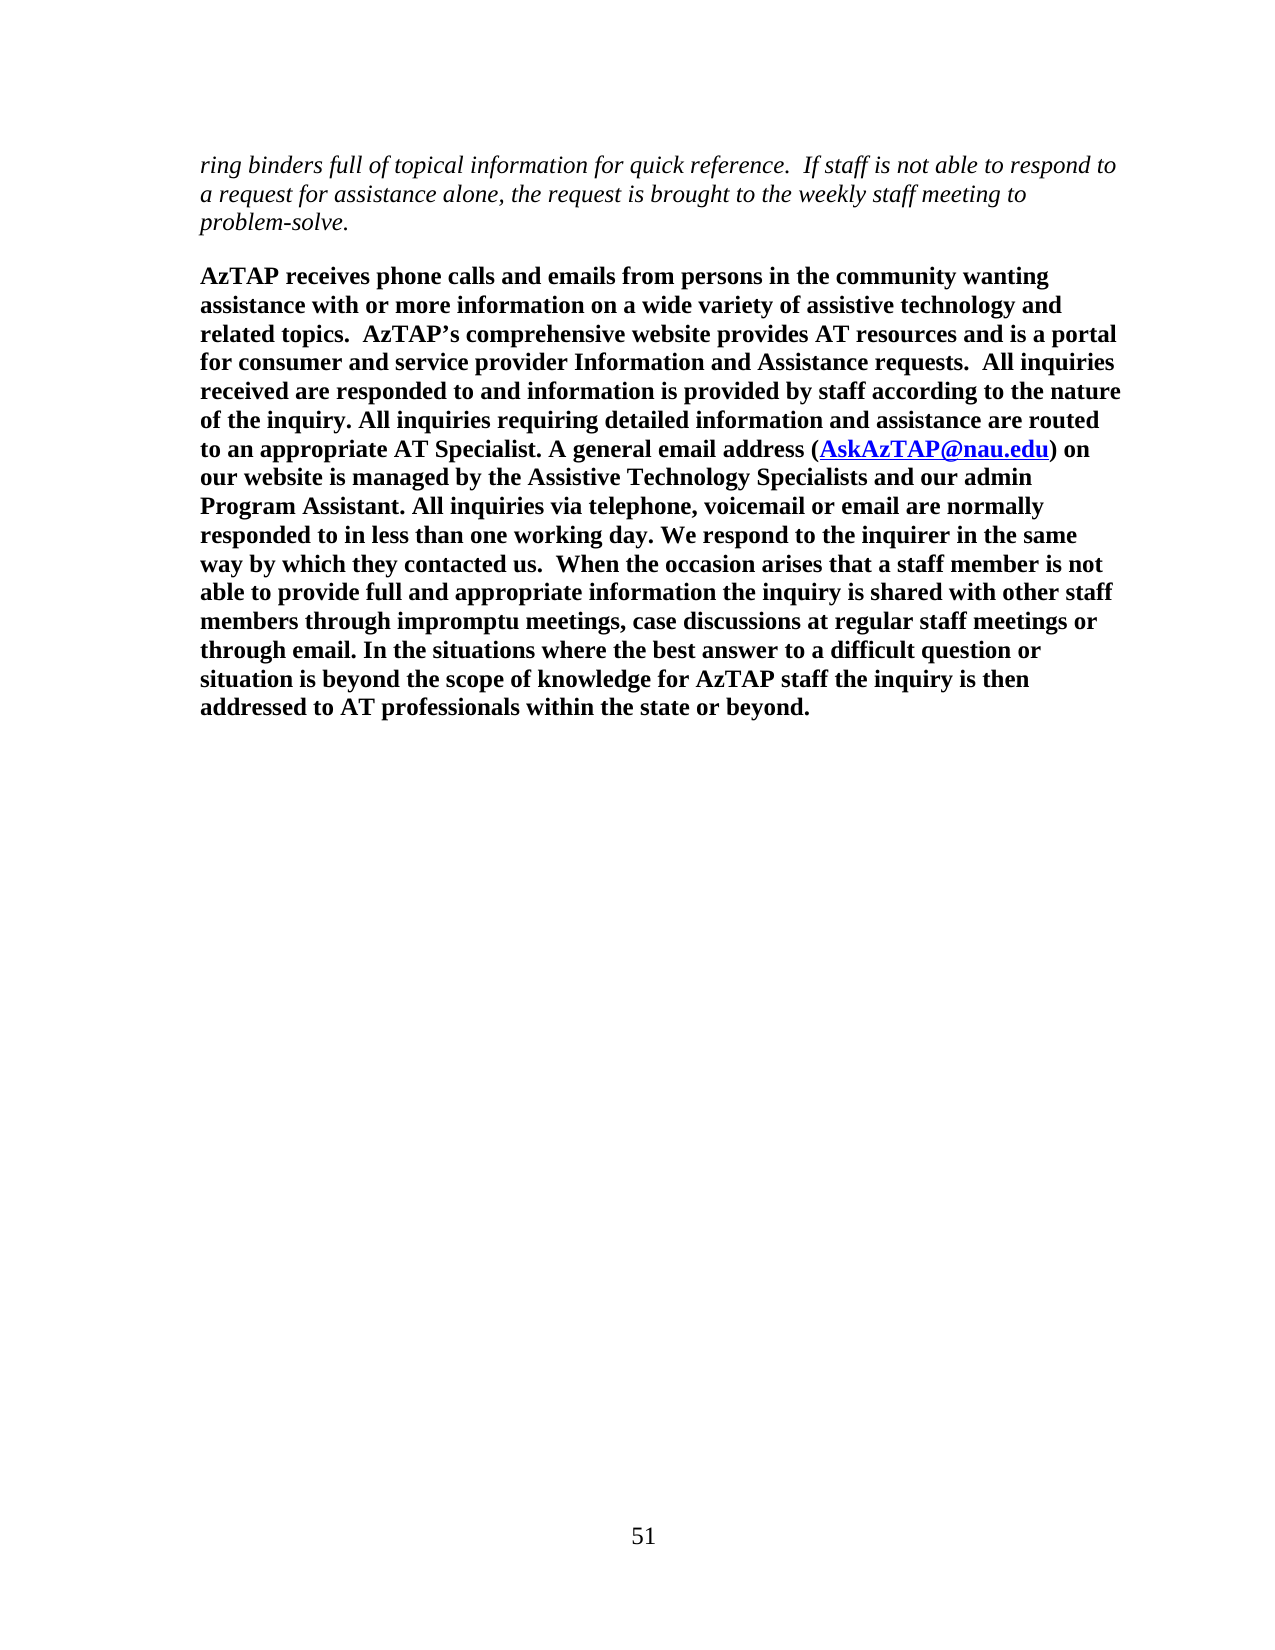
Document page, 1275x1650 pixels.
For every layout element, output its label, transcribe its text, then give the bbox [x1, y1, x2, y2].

text AzTAP receives phone calls and emails from persons in the community wanting assistance with or more information on a wide variety of assistive technology and related topics. AzTAP’s comprehensive website provides AT resources and is a portal for consumer and service provider Information and Assistance requests. All inquiries received are responded to and information is provided by staff according to the nature of the inquiry. All inquiries requiring detailed information and assistance are routed to an appropriate AT Specialist. A general email address (AskAzTAP@nau.edu) on our website is managed by the Assistive Technology Specialists and our admin Program Assistant. All inquiries via telephone, voicemail or email are normally responded to in less than one working day. We respond to the inquirer in the same way by which they contacted us. When the occasion arises that a staff member is not able to provide full and appropriate information the inquiry is shared with other staff members through impromptu meetings, case discussions at regular staff meetings or through email. In the situations where the best answer to a difficult question or situation is beyond the scope of knowledge for AzTAP staff the inquiry is then addressed to AT professionals within the state or beyond. [200, 261, 1125, 721]
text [200, 150, 1125, 236]
